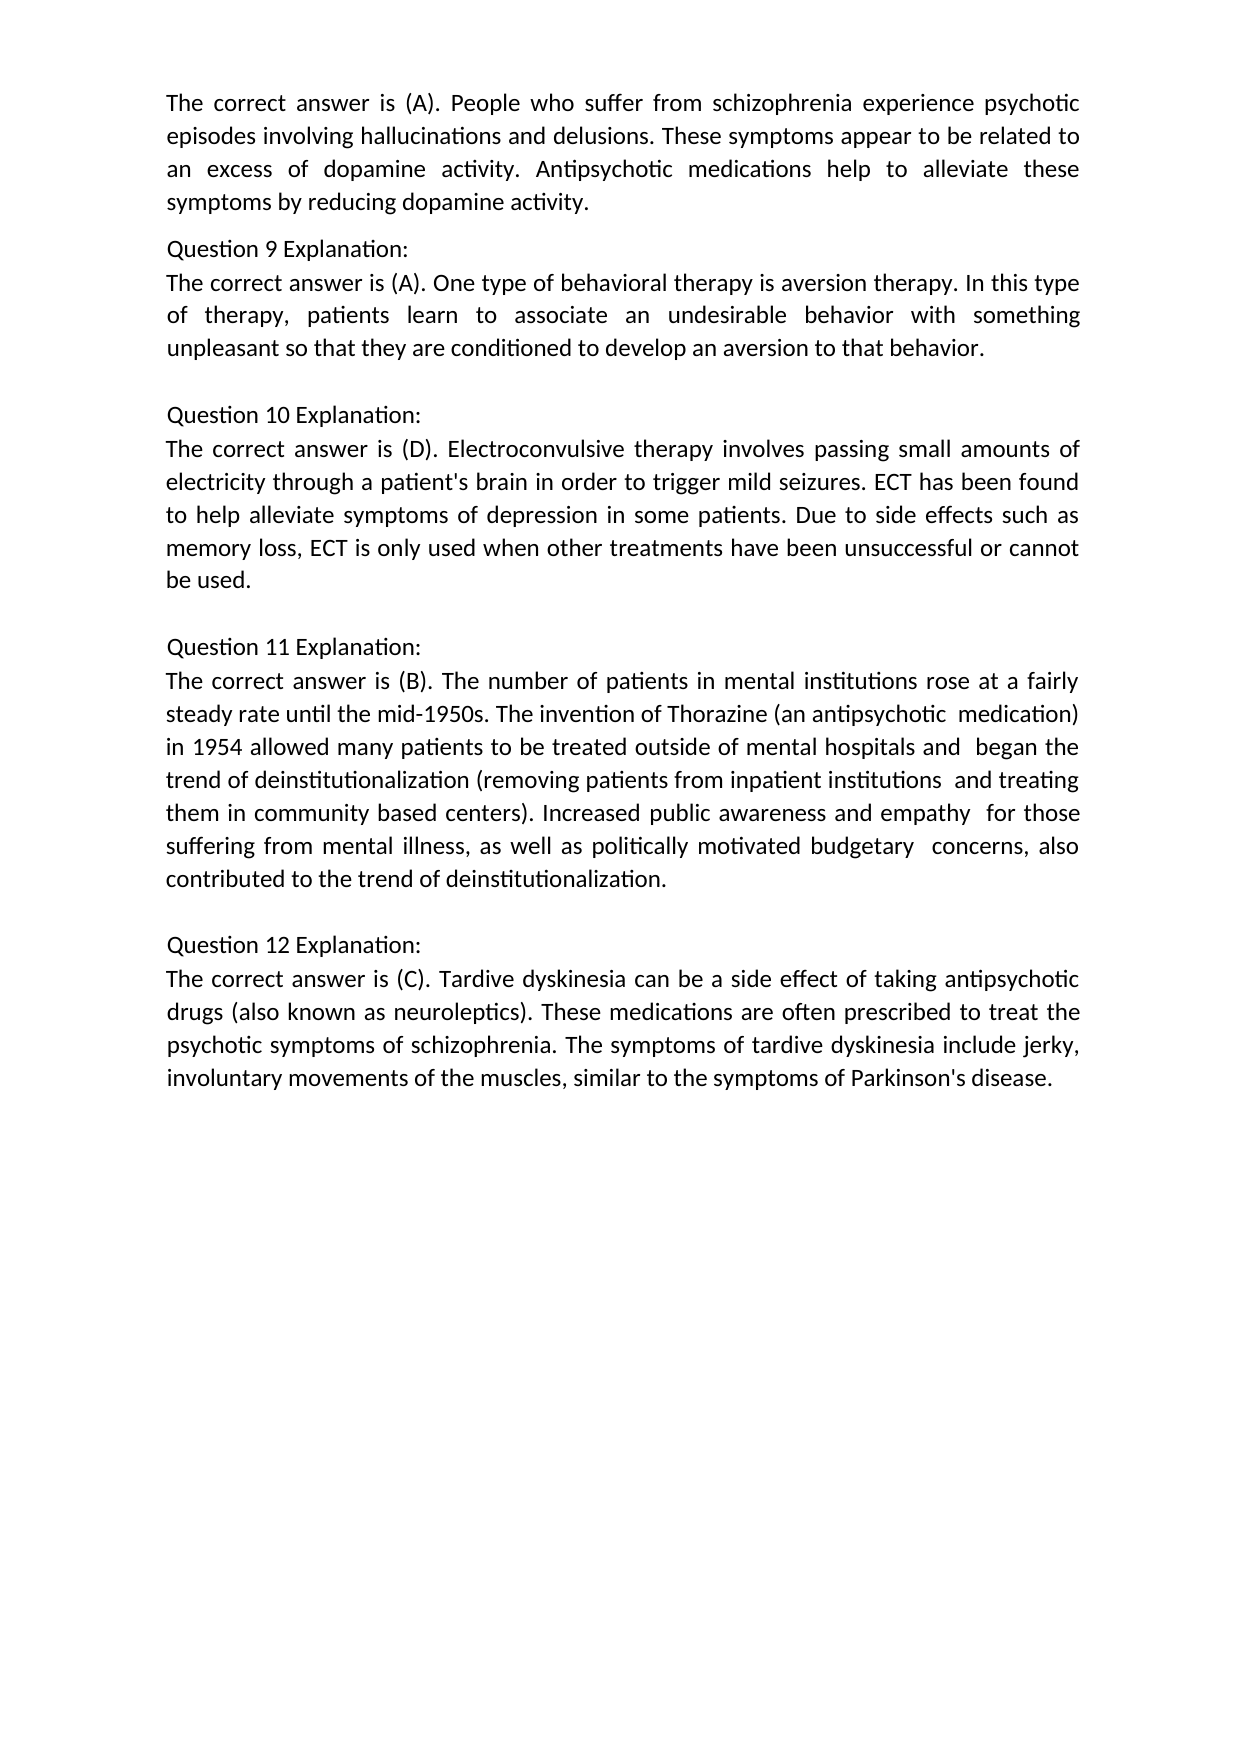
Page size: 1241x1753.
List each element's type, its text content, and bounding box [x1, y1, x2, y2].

text The correct answer is (D). Electroconvulsive therapy involves passing small amounts of electricity through a patient's brain in order to trigger mild seizures. ECT has been found to help alleviate symptoms of depression in some patients. Due to side effects such as memory loss, ECT is only used when other treatments have been unsuccessful or cannot be used. [165, 433, 1081, 595]
text The correct answer is (C). Tardive dyskinesia can be a side effect of taking antipsychotic drugs (also known as neuroleptics). These medications are often prescribed to treat the psychotic symptoms of schizophrenia. The symptoms of tardive dyskinesia include jerky, involuntary movements of the muscles, similar to the symptoms of Parkinson's disease. [166, 963, 1081, 1092]
text The correct answer is (A). One type of behavioral therapy is aversion therapy. In this type of therapy, patients learn to associate an undesirable behavior with something unpleasant so that they are conditioned to develop an aversion to that behavior. [166, 267, 1081, 363]
text The correct answer is (B). The number of patients in mental institutions rose at a fairly steady rate until the mid-1950s. The invention of Thorazine (an antipsychotic medication) in 1954 allowed many patients to be treated outside of mental hospitals and began the trend of deinstitutionalization (removing patients from inpatient institutions and treating them in community based centers). Increased public awareness and empathy for those suffering from mental illness, as well as politically motivated budgetary concerns, also contributed to the trend of deinstitutionalization. [165, 665, 1081, 893]
text Question 10 Explanation: [167, 399, 1081, 430]
text The correct answer is (A). People who suffer from schizophrenia experience psychotic episodes involving hallucinations and delusions. These symptoms appear to be related to an excess of dopamine activity. Antipsychotic medications help to alleviate these symptoms by reducing dopamine activity. [166, 87, 1081, 216]
text Question 12 Explanation: [167, 929, 1081, 960]
text Question 9 Explanation: [167, 233, 1081, 263]
text Question 11 Explanation: [167, 631, 1081, 662]
